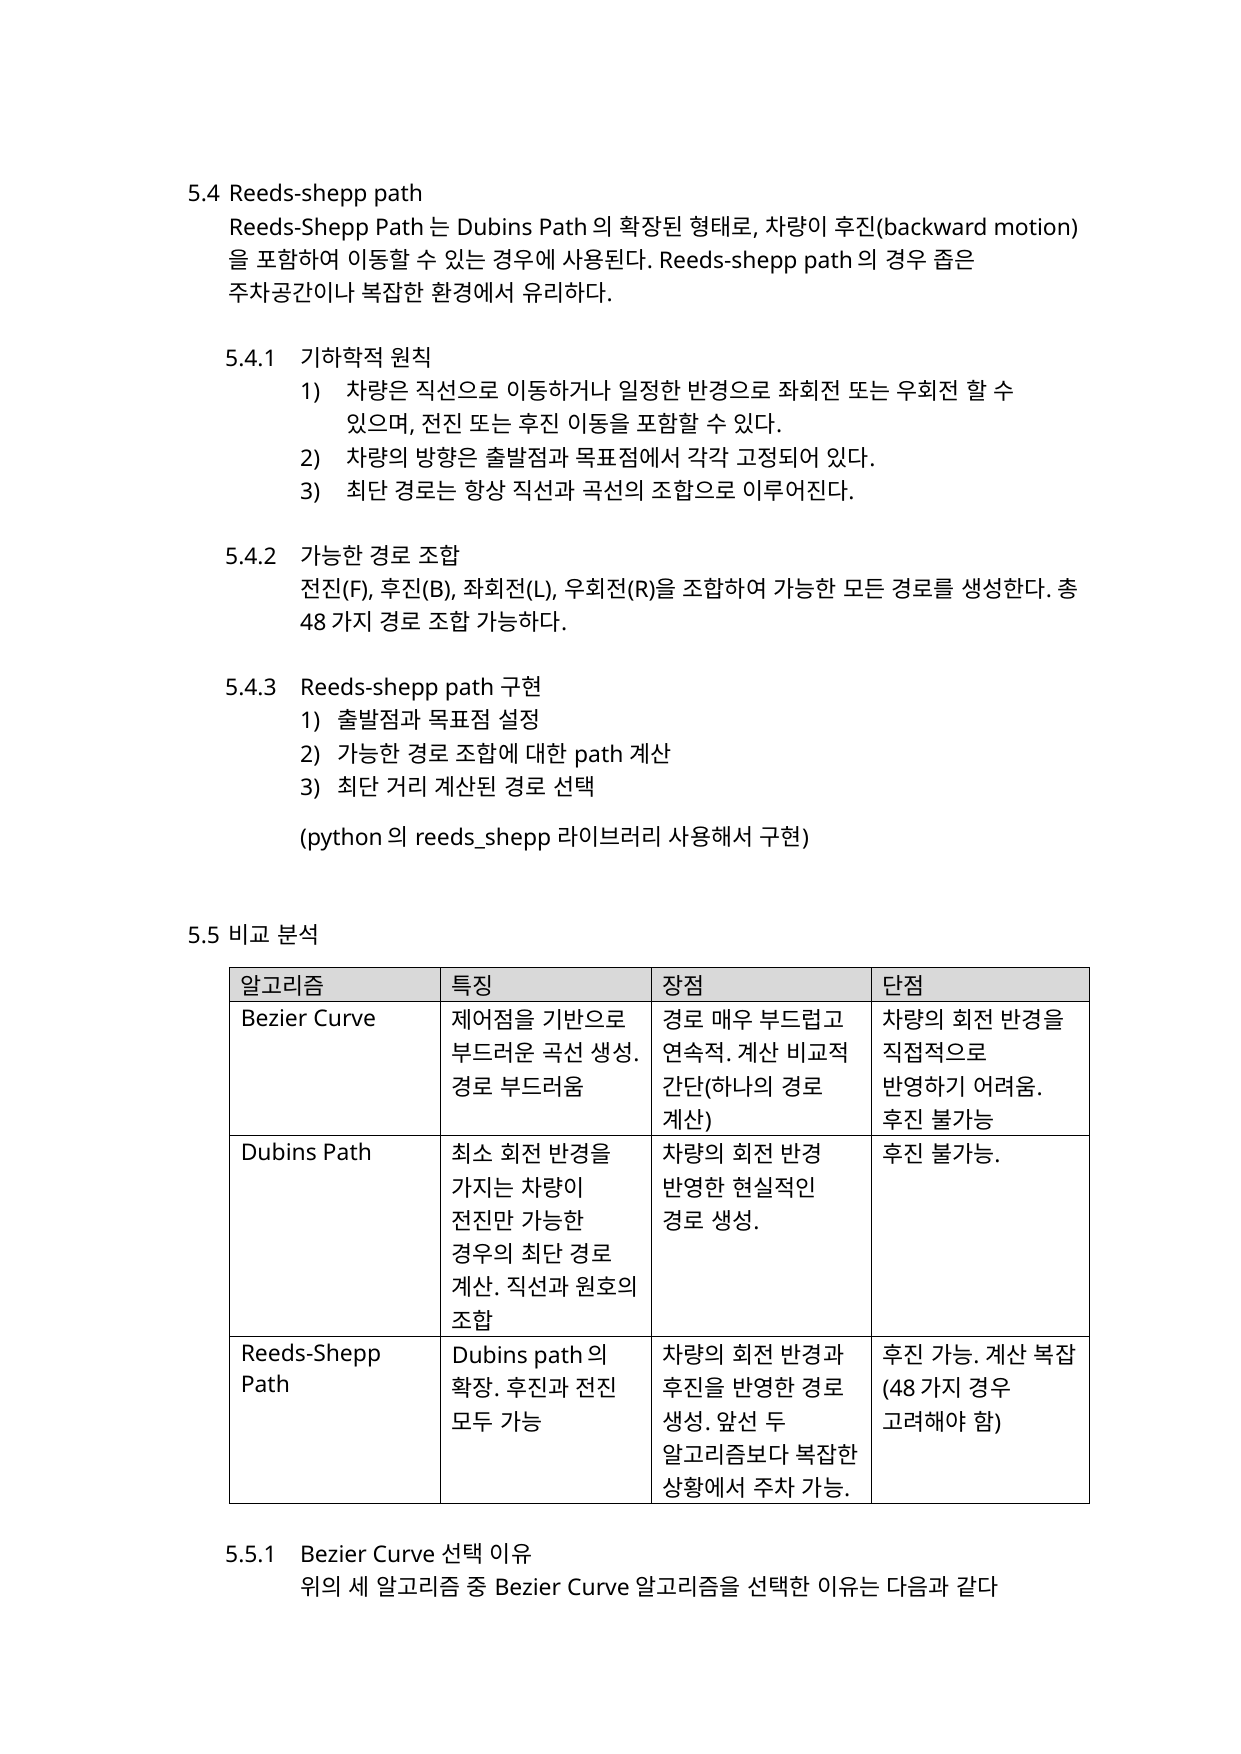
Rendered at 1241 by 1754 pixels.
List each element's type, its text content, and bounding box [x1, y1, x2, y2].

table_cell Dubins path의 확장. 후진과 전진 모두 가능 [441, 1337, 651, 1503]
list 가능한 경로 조합에 대한 path 계산 [300, 736, 1090, 769]
list Bezier Curve 선택 이유 [225, 1536, 1090, 1569]
list Reeds-shepp path Reeds-Shepp Path는 Dubins Path의 확장된 형태로, 차량이 후진(backward motion)을 포함하여 이동할 수 있는 경우에 사용된다. Reeds-shepp path의 경우 좁은 주차공간이나 복잡한 환경에서 유리하다. [187, 177, 1090, 308]
list 가능한 경로 조합 [225, 538, 1090, 571]
list 비교 분석 [187, 917, 1090, 950]
list 최단 경로는 항상 직선과 곡선의 조합으로 이루어진다. [300, 473, 1090, 506]
table_cell 제어점을 기반으로 부드러운 곡선 생성. 경로 부드러움 [441, 1002, 651, 1135]
table_cell 경로 매우 부드럽고 연속적. 계산 비교적 간단(하나의 경로 계산) [652, 1002, 871, 1135]
list 전진(F), 후진(B), 좌회전(L), 우회전(R)을 조합하여 가능한 모든 경로를 생성한다. 총 48가지 경로 조합 가능하다. [300, 571, 1090, 638]
table_cell 차량의 회전 반경과 후진을 반영한 경로 생성. 앞선 두 알고리즘보다 복잡한 상황에서 주차 가능. [652, 1337, 871, 1503]
table_cell 후진 불가능. [872, 1136, 1089, 1336]
table_cell 차량의 회전 반경을 직접적으로 반영하기 어려움. 후진 불가능 [872, 1002, 1089, 1135]
list Reeds-shepp path 구현 [225, 669, 1090, 702]
table_header 알고리즘 [230, 968, 440, 1001]
text (python의 reeds_shepp 라이브러리 사용해서 구현) [300, 819, 1090, 852]
table_header 장점 [652, 968, 871, 1001]
table_cell Reeds-Shepp Path [230, 1337, 440, 1503]
table_cell 최소 회전 반경을 가지는 차량이 전진만 가능한 경우의 최단 경로 계산. 직선과 원호의 조합 [441, 1136, 651, 1336]
table_cell 차량의 회전 반경 반영한 현실적인 경로 생성. [652, 1136, 871, 1336]
list 출발점과 목표점 설정 [300, 702, 1090, 736]
table_header 단점 [872, 968, 1089, 1001]
list 기하학적 원칙 [225, 340, 1090, 373]
list 차량의 방향은 출발점과 목표점에서 각각 고정되어 있다. [300, 440, 1090, 473]
table_cell Dubins Path [230, 1136, 440, 1336]
table_cell Bezier Curve [230, 1002, 440, 1135]
table_cell 후진 가능. 계산 복잡(48가지 경우 고려해야 함) [872, 1337, 1089, 1503]
table_header 특징 [441, 968, 651, 1001]
list 최단 거리 계산된 경로 선택 [300, 769, 1090, 802]
list 위의 세 알고리즘 중 Bezier Curve 알고리즘을 선택한 이유는 다음과 같다 [300, 1569, 1090, 1602]
list 차량은 직선으로 이동하거나 일정한 반경으로 좌회전 또는 우회전 할 수 있으며, 전진 또는 후진 이동을 포함할 수 있다. [300, 373, 1090, 440]
